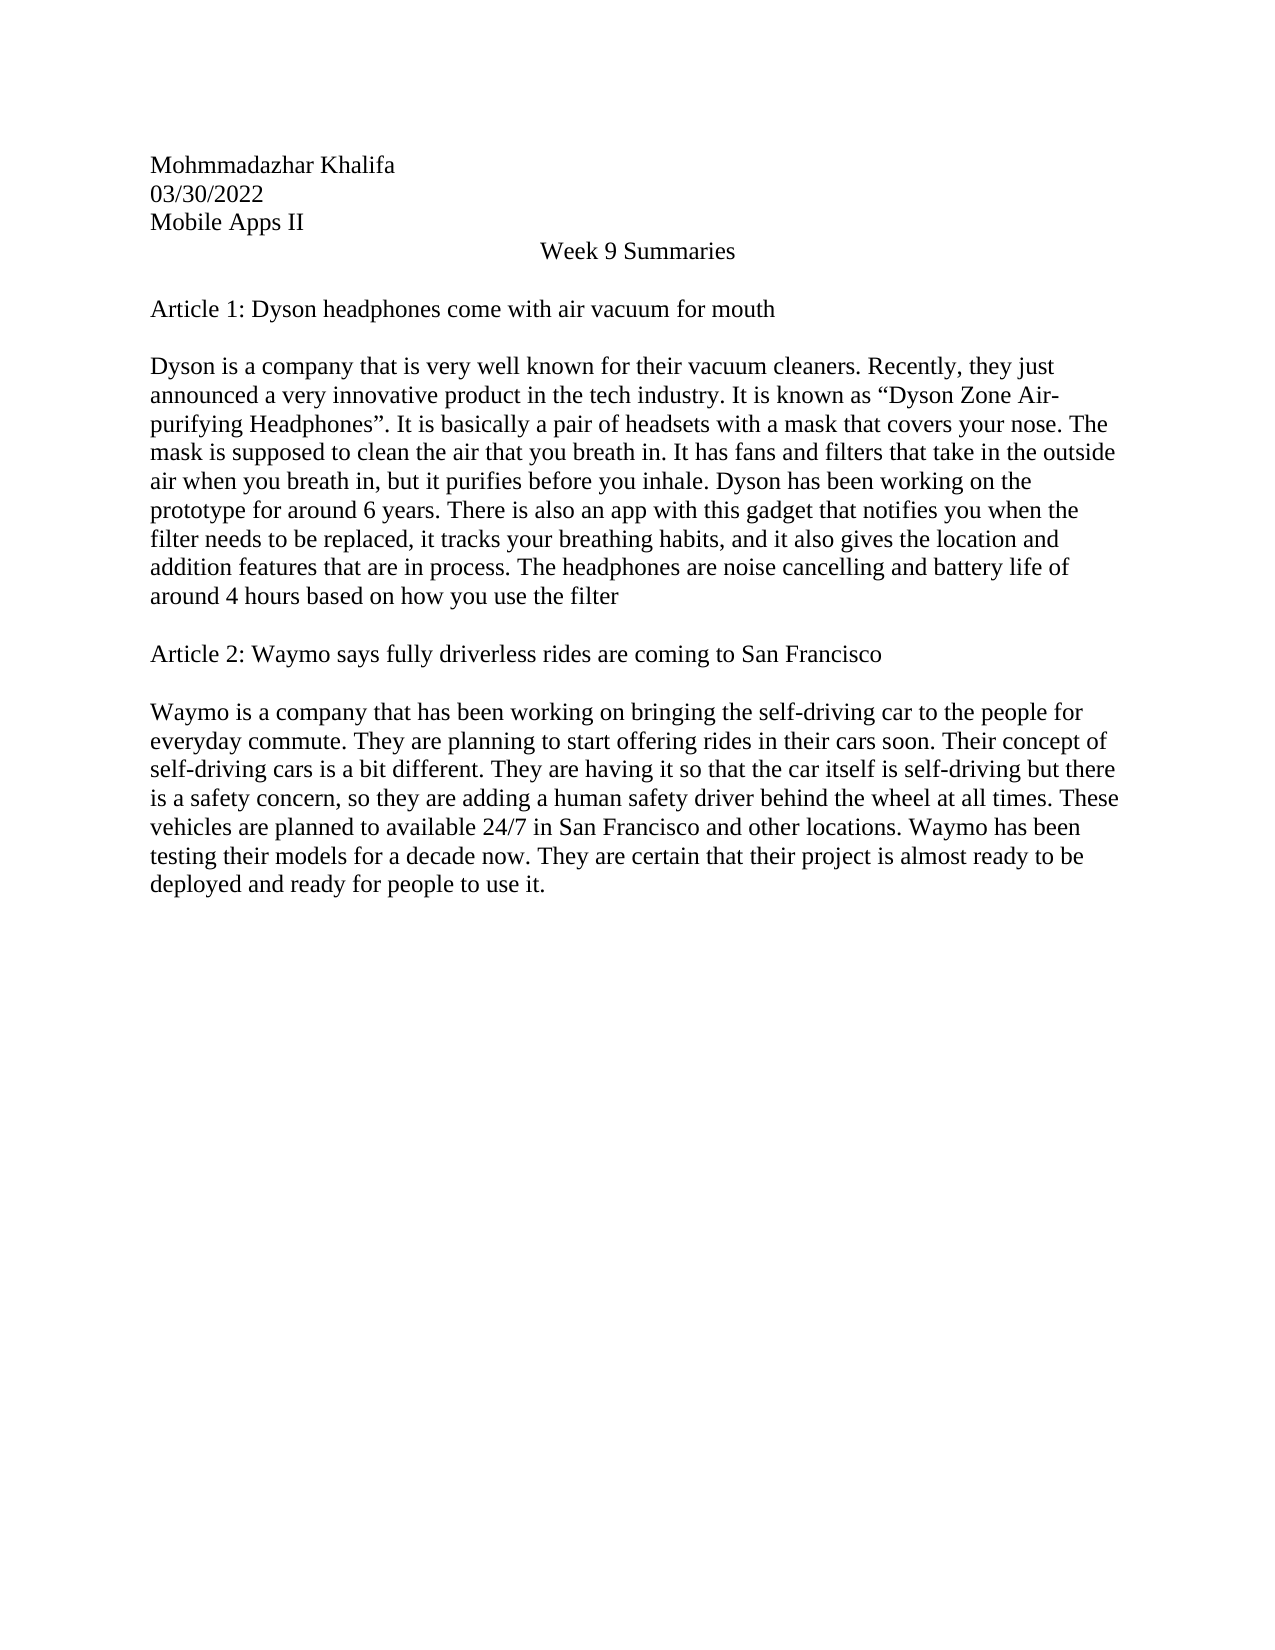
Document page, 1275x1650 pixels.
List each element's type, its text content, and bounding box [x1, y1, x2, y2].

text Mohmmadazhar Khalifa [150, 150, 1125, 179]
subtitle Article 1: Dyson headphones come with air vacuum for mouth [150, 294, 1125, 322]
text Mobile Apps II [150, 207, 1125, 236]
text 03/30/2022 [150, 179, 1125, 207]
text Dyson is a company that is very well known for their vacuum cleaners. Recently, they just announced a very innovative product in the tech industry. It is known as “Dyson Zone Air-purifying Headphones”. It is basically a pair of headsets with a mask that covers your nose. The mask is supposed to clean the air that you breath in. It has fans and filters that take in the outside air when you breath in, but it purifies before you inhale. Dyson has been working on the prototype for around 6 years. There is also an app with this gadget that notifies you when the filter needs to be replaced, it tracks your breathing habits, and it also gives the location and addition features that are in process. The headphones are noise cancelling and battery life of around 4 hours based on how you use the filter [150, 351, 1125, 610]
text Week 9 Summaries [150, 236, 1125, 265]
subtitle Article 2: Waymo says fully driverless rides are coming to San Francisco [150, 639, 1125, 668]
subtitle Waymo is a company that has been working on bringing the self-driving car to the people for everyday commute. They are planning to start offering rides in their cars soon. Their concept of self-driving cars is a bit different. They are having it so that the car itself is self-driving but there is a safety concern, so they are adding a human safety driver behind the wheel at all times. These vehicles are planned to available 24/7 in San Francisco and other locations. Waymo has been testing their models for a decade now. They are certain that their project is almost ready to be deployed and ready for people to use it. [150, 697, 1125, 898]
